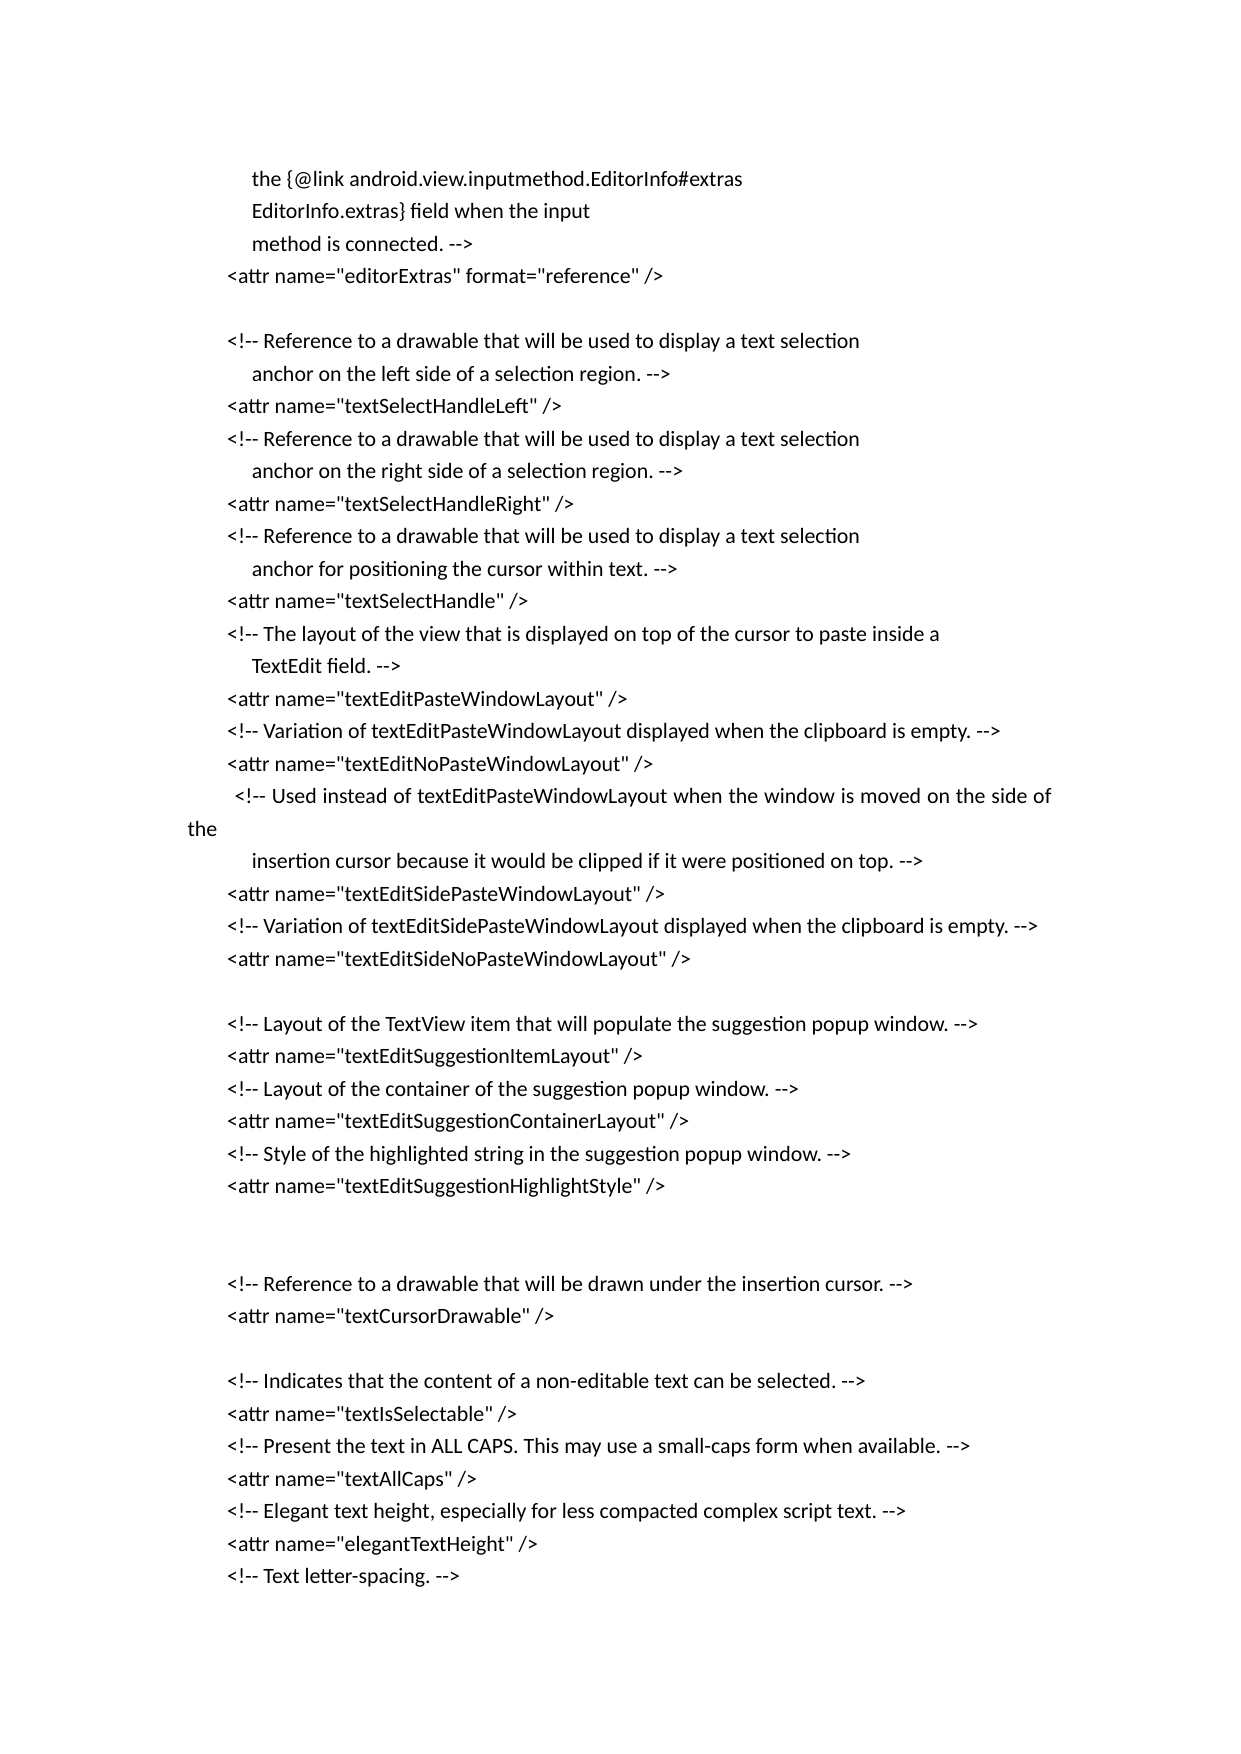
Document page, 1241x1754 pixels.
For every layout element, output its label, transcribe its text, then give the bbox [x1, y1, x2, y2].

text <!-- Text letter-spacing. --> [187, 1559, 1053, 1592]
text insertion cursor because it would be clipped if it were positioned on top. --> [187, 844, 1053, 877]
text <!-- Used instead of textEditPasteWindowLayout when the window is moved on the side of the [187, 779, 1053, 844]
text anchor on the right side of a selection region. --> [187, 454, 1053, 487]
text <attr name="textEditSuggestionContainerLayout" /> [187, 1104, 1053, 1137]
text <!-- Present the text in ALL CAPS. This may use a small-caps form when available. --> [187, 1429, 1053, 1462]
text <attr name="textEditSidePasteWindowLayout" /> [187, 877, 1053, 909]
text <!-- Layout of the container of the suggestion popup window. --> [187, 1072, 1053, 1104]
text <!-- Reference to a drawable that will be used to display a text selection [187, 422, 1053, 454]
text <attr name="textEditSuggestionItemLayout" /> [187, 1039, 1053, 1072]
text <attr name="textSelectHandle" /> [187, 584, 1053, 617]
text <!-- Reference to a drawable that will be used to display a text selection [187, 519, 1053, 552]
text <attr name="textEditNoPasteWindowLayout" /> [187, 747, 1053, 779]
text <attr name="elegantTextHeight" /> [187, 1527, 1053, 1559]
text <attr name="textEditPasteWindowLayout" /> [187, 682, 1053, 714]
text <!-- Reference to a drawable that will be drawn under the insertion cursor. --> [187, 1267, 1053, 1299]
text <!-- Variation of textEditSidePasteWindowLayout displayed when the clipboard is empty. --> [187, 909, 1053, 942]
text <!-- Variation of textEditPasteWindowLayout displayed when the clipboard is empty. --> [187, 714, 1053, 747]
text <attr name="editorExtras" format="reference" /> [187, 259, 1053, 292]
text <attr name="textAllCaps" /> [187, 1462, 1053, 1494]
text anchor on the left side of a selection region. --> [187, 357, 1053, 389]
text <!-- Style of the highlighted string in the suggestion popup window. --> [187, 1137, 1053, 1169]
text <attr name="textEditSuggestionHighlightStyle" /> [187, 1169, 1053, 1202]
text TextEdit field. --> [187, 649, 1053, 682]
text <!-- Reference to a drawable that will be used to display a text selection [187, 324, 1053, 357]
text EditorInfo.extras} field when the input [187, 194, 1053, 227]
text the {@link android.view.inputmethod.EditorInfo#extras [187, 162, 1053, 194]
text <attr name="textSelectHandleRight" /> [187, 487, 1053, 519]
text <!-- The layout of the view that is displayed on top of the cursor to paste inside a [187, 617, 1053, 649]
text <attr name="textEditSideNoPasteWindowLayout" /> [187, 942, 1053, 974]
text <!-- Indicates that the content of a non-editable text can be selected. --> [187, 1364, 1053, 1397]
text anchor for positioning the cursor within text. --> [187, 552, 1053, 584]
text method is connected. --> [187, 227, 1053, 259]
text <attr name="textSelectHandleLeft" /> [187, 389, 1053, 422]
text <!-- Layout of the TextView item that will populate the suggestion popup window. --> [187, 1007, 1053, 1039]
text <attr name="textIsSelectable" /> [187, 1397, 1053, 1429]
text <!-- Elegant text height, especially for less compacted complex script text. --> [187, 1494, 1053, 1527]
text <attr name="textCursorDrawable" /> [187, 1299, 1053, 1332]
